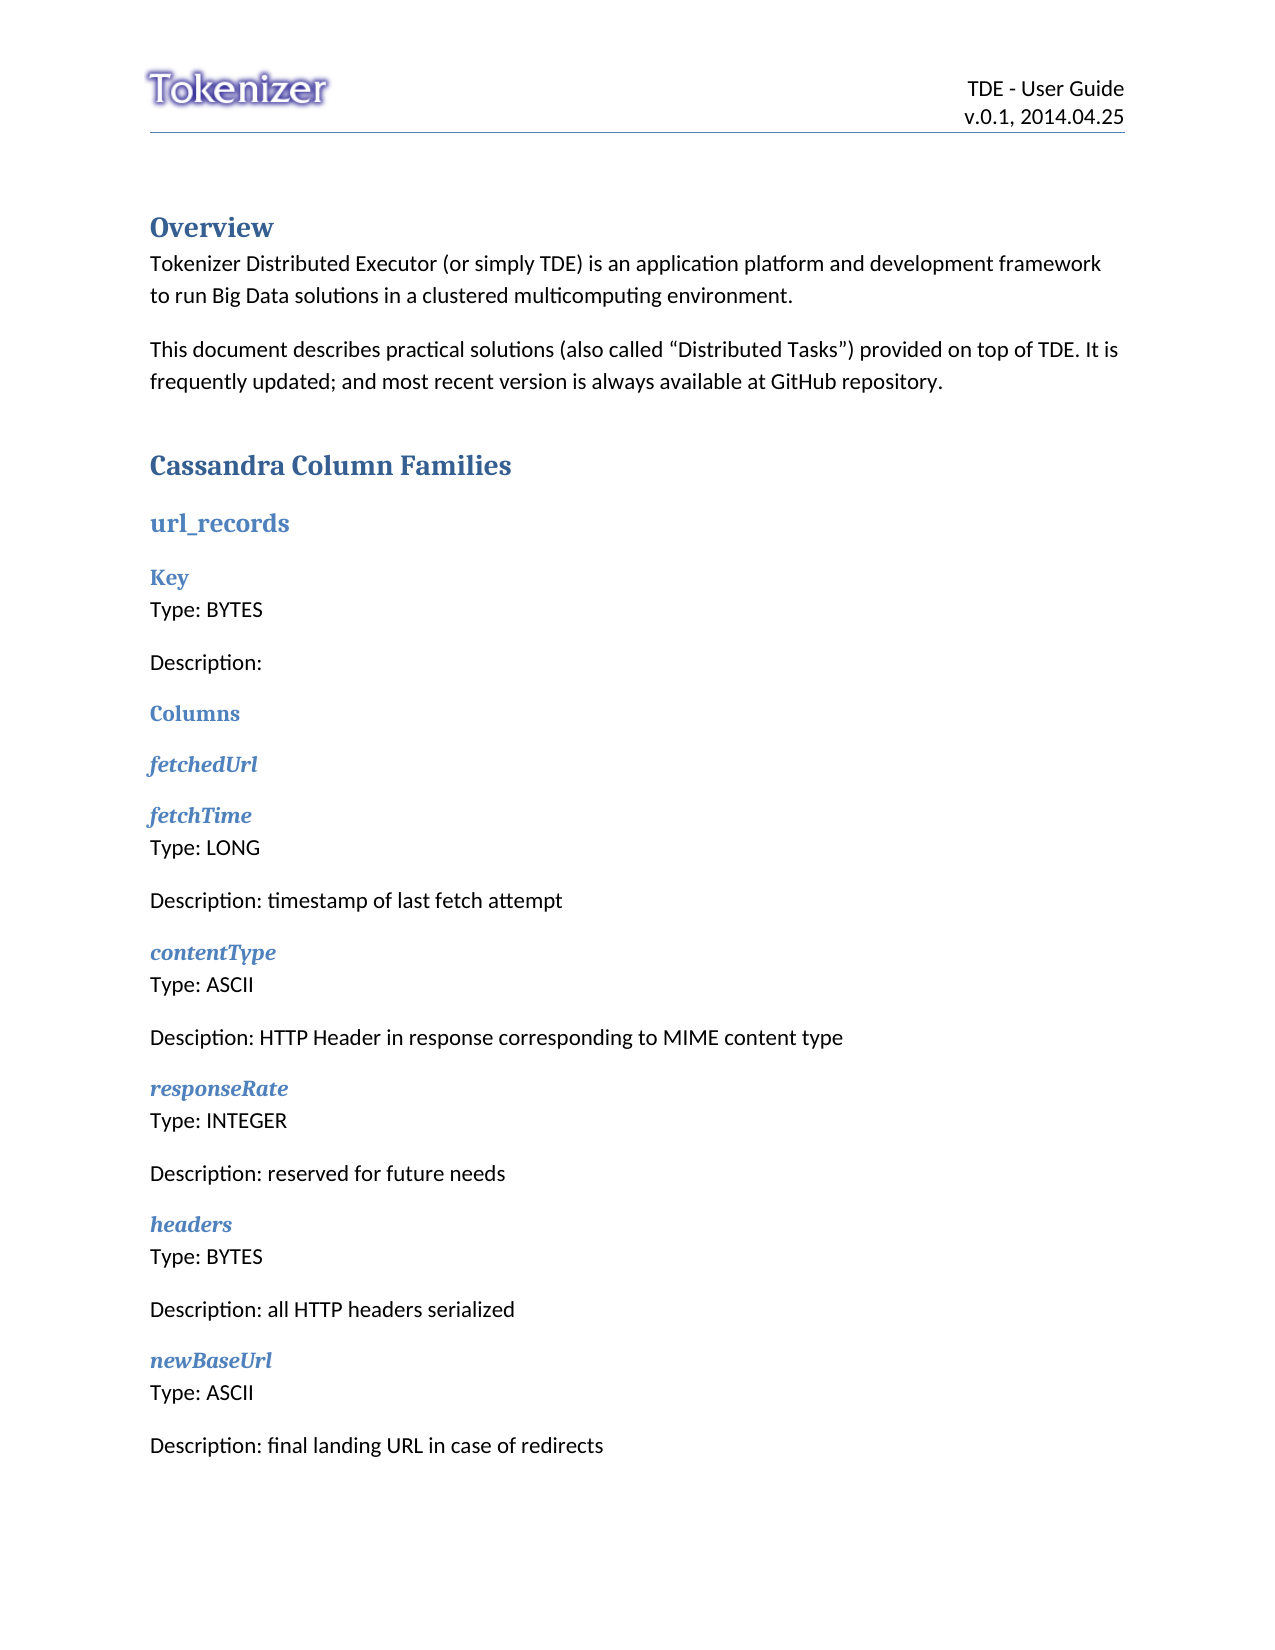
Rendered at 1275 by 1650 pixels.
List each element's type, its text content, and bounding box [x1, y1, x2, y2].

subtitle contentType [150, 939, 1125, 966]
text Type: ASCII [150, 1378, 1125, 1407]
text Description: final landing URL in case of redirects [150, 1432, 1125, 1459]
subtitle newBaseUrl [150, 1348, 1125, 1375]
text Type: ASCII [150, 970, 1125, 998]
text Tokenizer Distributed Executor (or simply TDE) is an application platform and development framework to run Big Data solutions in a clustered multicomputing environment. [150, 249, 1125, 310]
text Type: BYTES [150, 1242, 1125, 1270]
subtitle Columns [150, 701, 1125, 728]
subtitle fetchTime [150, 803, 1125, 830]
text Description: timestamp of last fetch attempt [150, 887, 1125, 914]
text Type: INTEGER [150, 1106, 1125, 1134]
text Type: LONG [150, 833, 1125, 862]
subtitle Key [150, 565, 1125, 591]
subtitle headers [150, 1212, 1125, 1238]
text Type: BYTES [150, 595, 1125, 623]
text Desciption: HTTP Header in response corresponding to MIME content type [150, 1023, 1125, 1051]
text Description: all HTTP headers serialized [150, 1295, 1125, 1323]
subtitle responseRate [150, 1076, 1125, 1102]
picture [143, 59, 333, 118]
text Description: [150, 648, 1125, 676]
subtitle Overview [150, 211, 1125, 244]
text Description: reserved for future needs [150, 1159, 1125, 1187]
subtitle url_records [150, 508, 1125, 539]
subtitle fetchedUrl [150, 752, 1125, 779]
subtitle Cassandra Column Families [150, 449, 1125, 483]
text This document describes practical solutions (also called “Distributed Tasks”) provided on top of TDE. It is frequently updated; and most recent version is always available at GitHub repository. [150, 335, 1125, 395]
